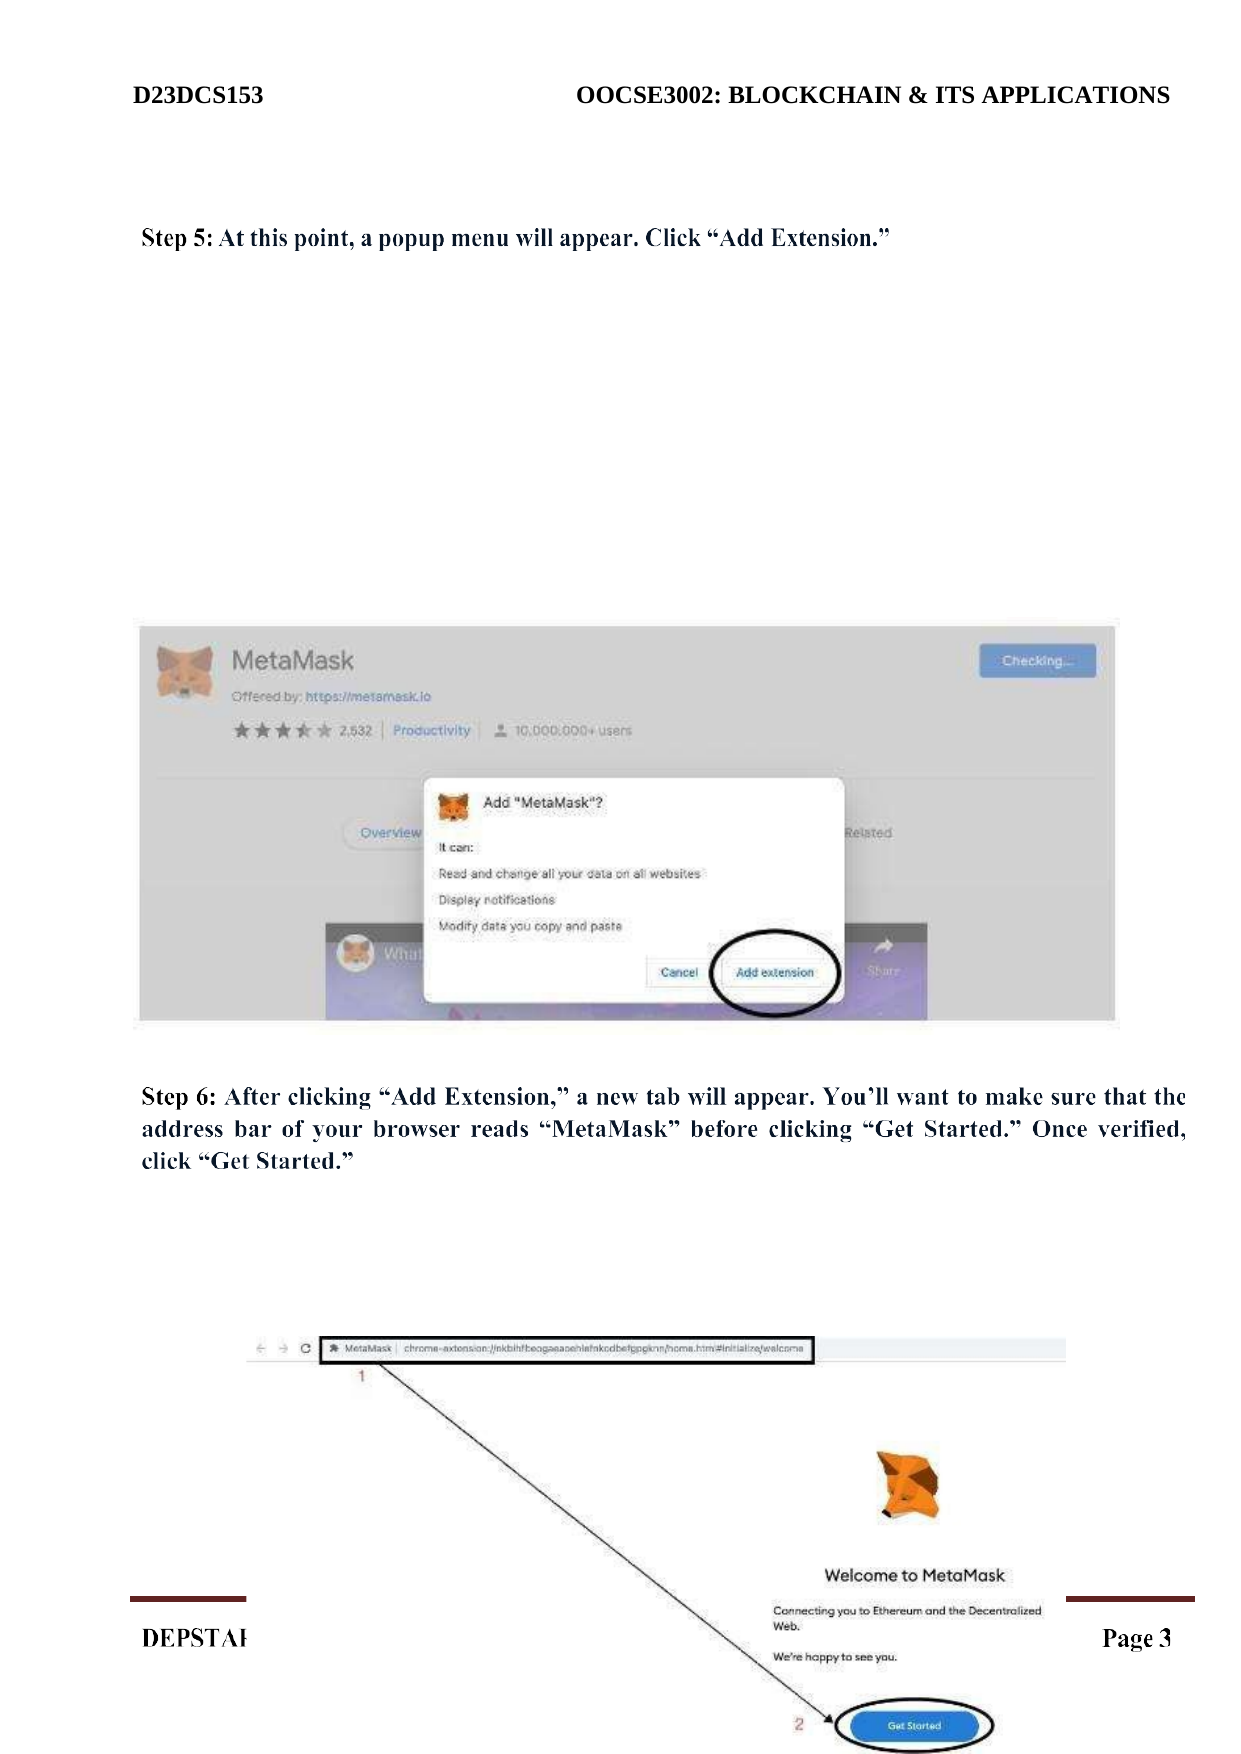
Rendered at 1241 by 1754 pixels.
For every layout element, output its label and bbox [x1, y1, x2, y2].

picture [1159, 1628, 1171, 1647]
picture [132, 617, 1120, 1035]
picture [1102, 1629, 1153, 1652]
picture [141, 1336, 1066, 1754]
picture [142, 228, 889, 251]
picture [142, 1087, 1185, 1169]
